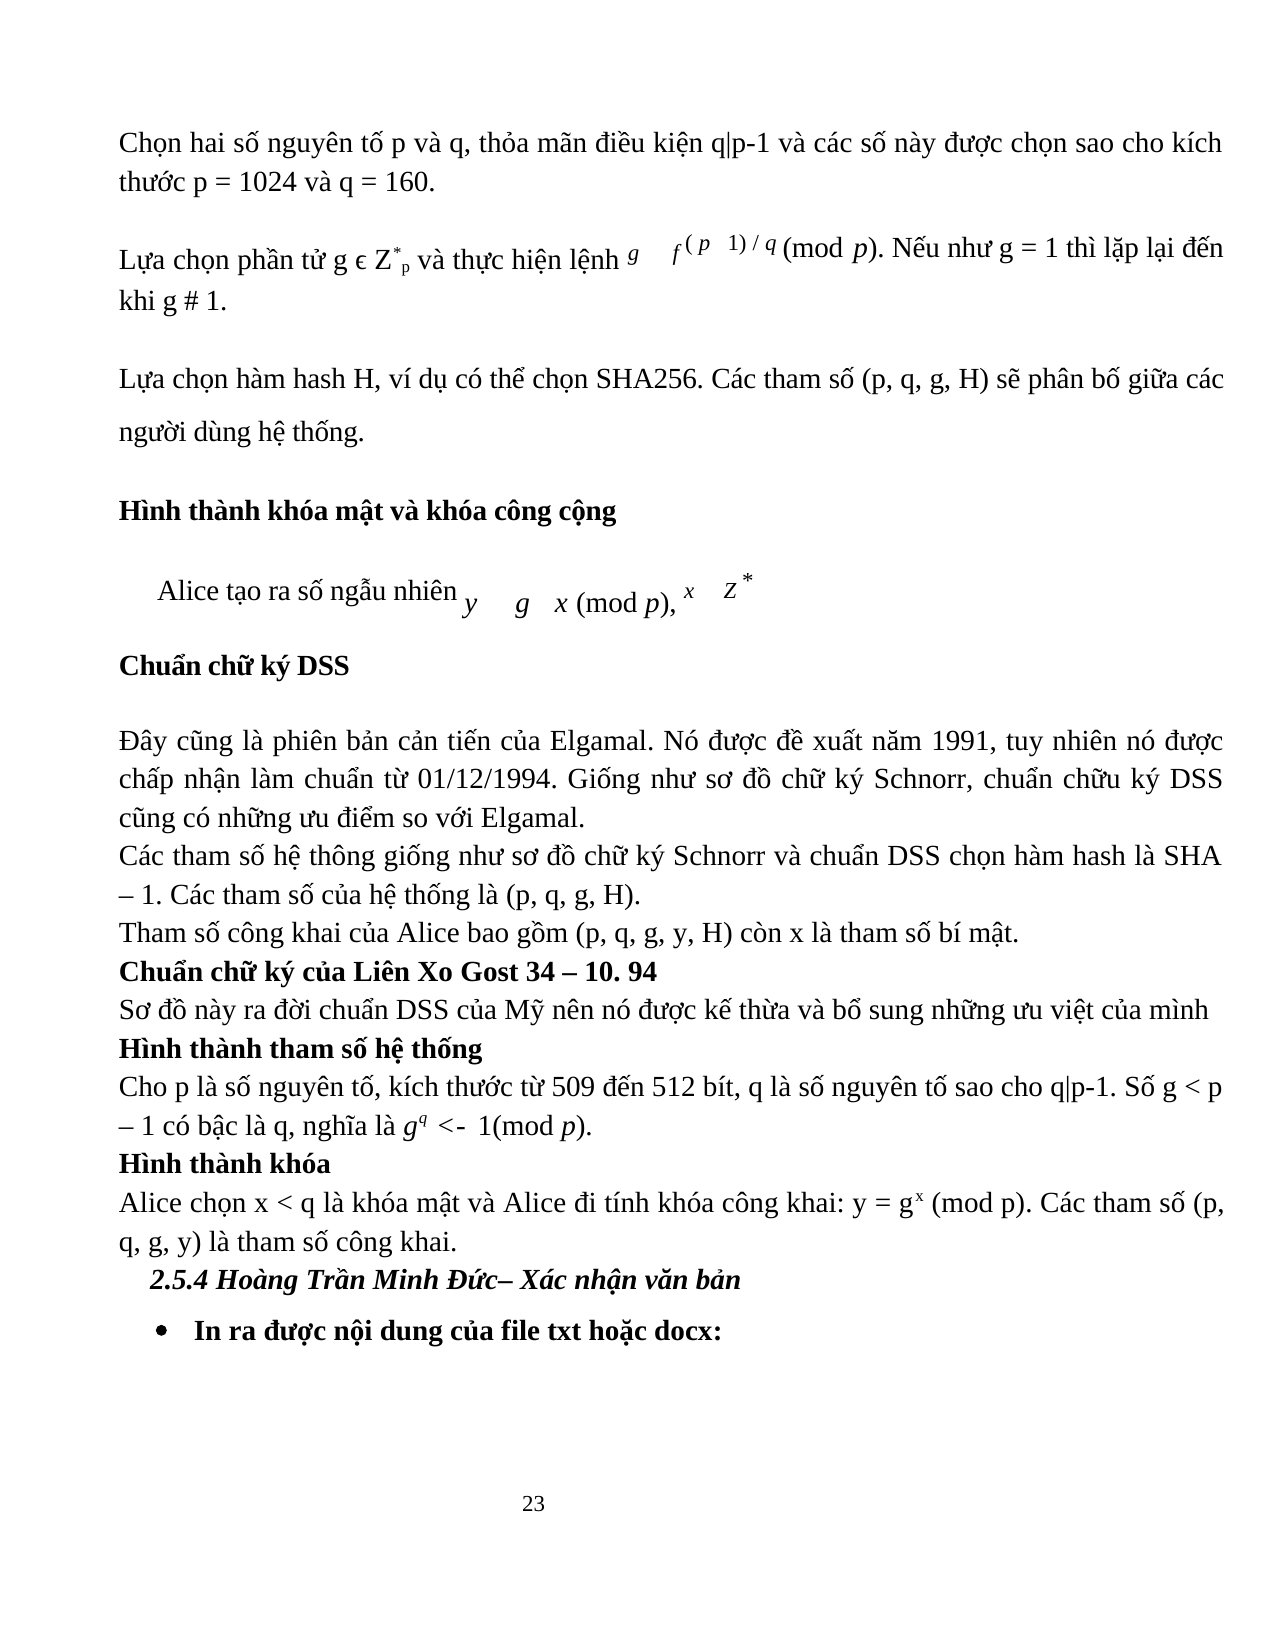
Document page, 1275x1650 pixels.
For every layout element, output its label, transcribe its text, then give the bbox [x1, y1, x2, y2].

text Alice chọn x < q là khóa mật và Alice đi tính khóa công khai: y = gx (mod p). Các tham số (p, q, g, y) là tham số công khai. [119, 1185, 1225, 1257]
text Chuẩn chữ ký DSS [119, 648, 1225, 713]
text Chuẩn chữ ký của Liên Xo Gost 34 – 10. 94 [119, 954, 1225, 987]
text Lựa chọn phần tử g ϵ Z*p và thực hiện lệnh g  f ( p1) / q (mod p). Nếu như g = 1 thì lặp lại đến khi g # 1. [119, 229, 1225, 328]
text Hình thành tham số hệ thống [119, 1031, 1225, 1064]
text Chọn hai số nguyên tố p và q, thỏa mãn điều kiện q|p-1 và các số này được chọn sao cho kích thước p = 1024 và q = 160. [119, 125, 1225, 197]
text Đây cũng là phiên bản cản tiến của Elgamal. Nó được đề xuất năm 1991, tuy nhiên nó được chấp nhận làm chuẩn từ 01/12/1994. Giống như sơ đồ chữ ký Schnorr, chuẩn chữu ký DSS cũng có những ưu điểm so với Elgamal. [119, 723, 1225, 833]
text Lựa chọn hàm hash H, ví dụ có thể chọn SHA256. Các tham số (p, q, g, H) sẽ phân bố giữa các người dùng hệ thống. [119, 362, 1225, 459]
text Sơ đồ này ra đời chuẩn DSS của Mỹ nên nó được kế thừa và bổ sung những ưu việt của mình [119, 992, 1225, 1026]
text Hình thành khóa mật và khóa công cộng [119, 493, 1225, 538]
subtitle 2.5.4 Hoàng Trần Minh Đức– Xác nhận văn bản [150, 1262, 1225, 1296]
text Tham số công khai của Alice bao gồm (p, q, g, y, H) còn x là tham số bí mật. [119, 915, 1225, 949]
text Alice tạo ra số ngẫu nhiên y  g x (mod p), x  Z * [157, 567, 1225, 619]
text Cho p là số nguyên tố, kích thước từ 509 đến 512 bít, q là số nguyên tố sao cho q|p-1. Số g < p – 1 có bậc là q, nghĩa là gq <- 1(mod p). [119, 1069, 1225, 1142]
text Hình thành khóa [119, 1147, 1225, 1180]
text Các tham số hệ thông giống như sơ đồ chữ ký Schnorr và chuẩn DSS chọn hàm hash là SHA – 1. Các tham số của hệ thống là (p, q, g, H). [119, 838, 1225, 910]
list In ra được nội dung của file txt hoặc docx: [156, 1313, 1225, 1347]
